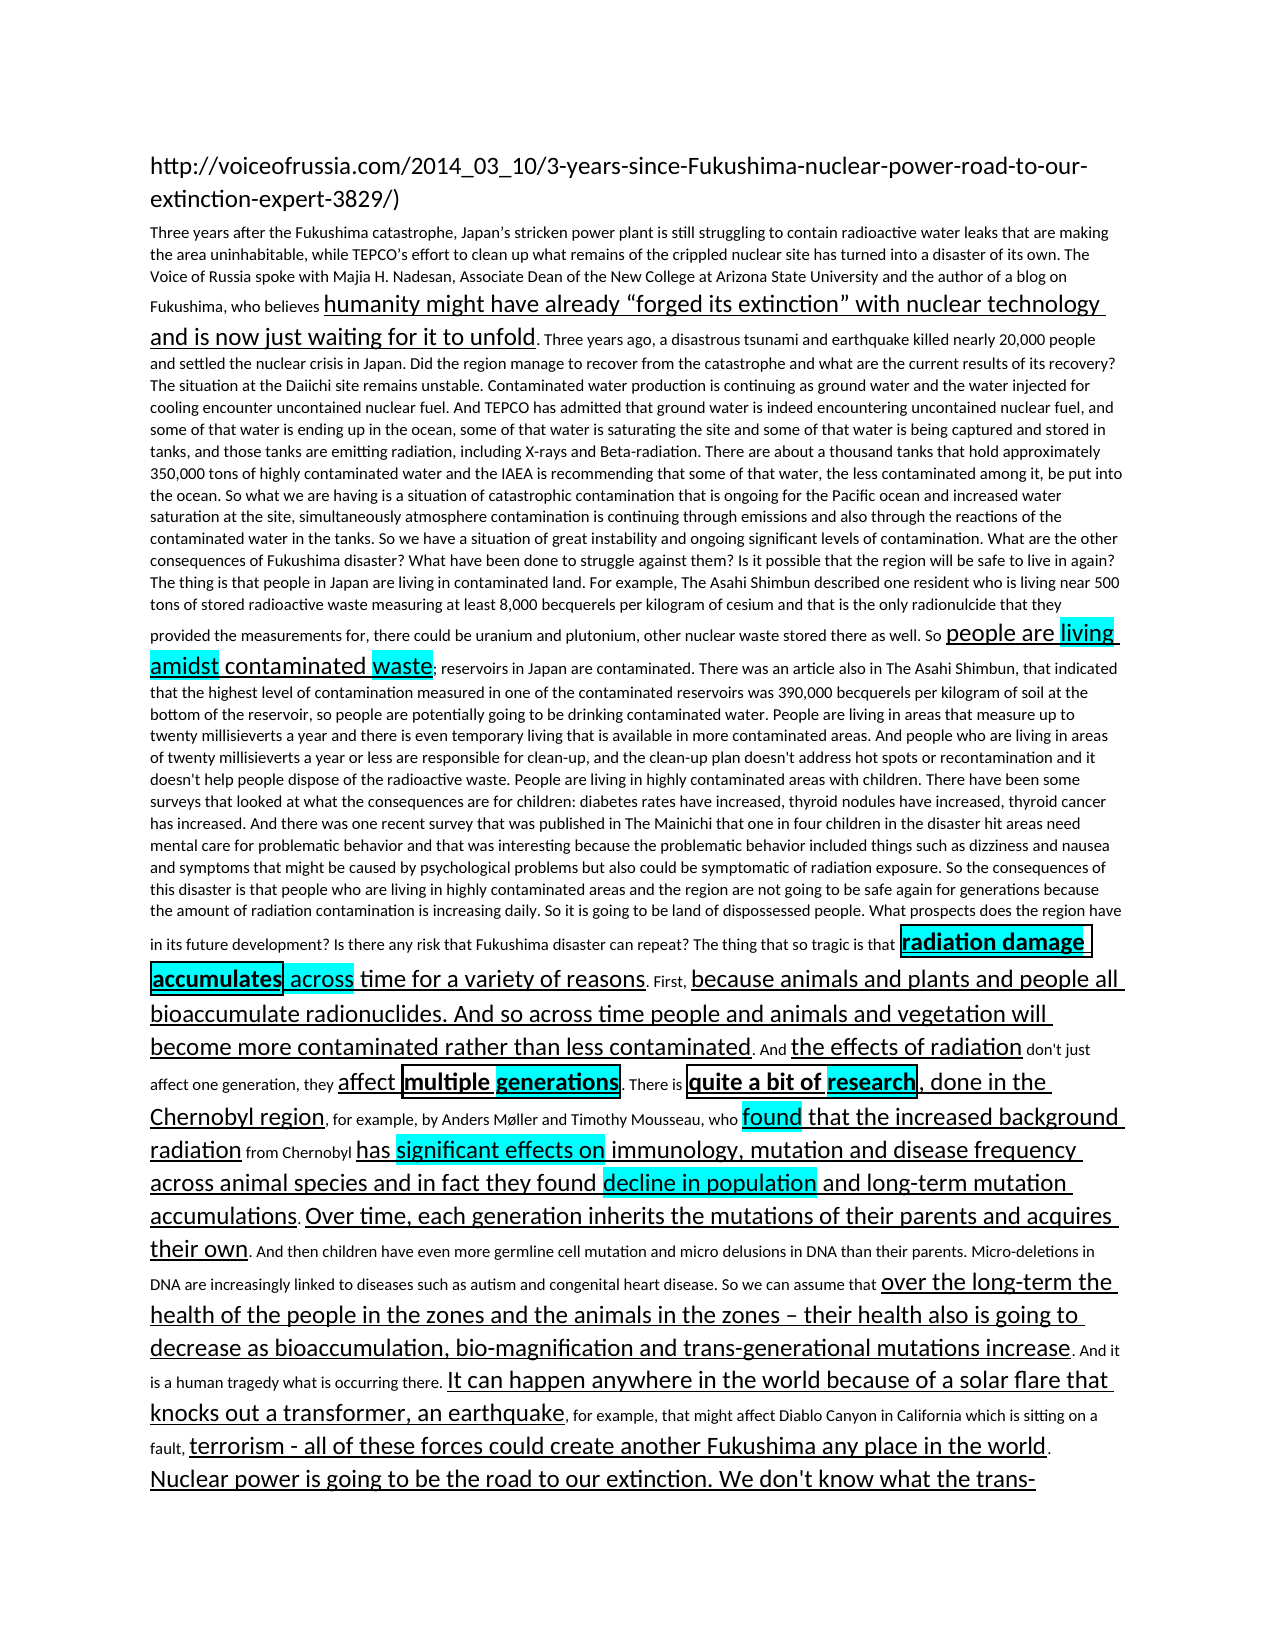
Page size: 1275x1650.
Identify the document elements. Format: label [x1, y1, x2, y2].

text [150, 222, 1125, 1494]
text [150, 150, 1125, 213]
